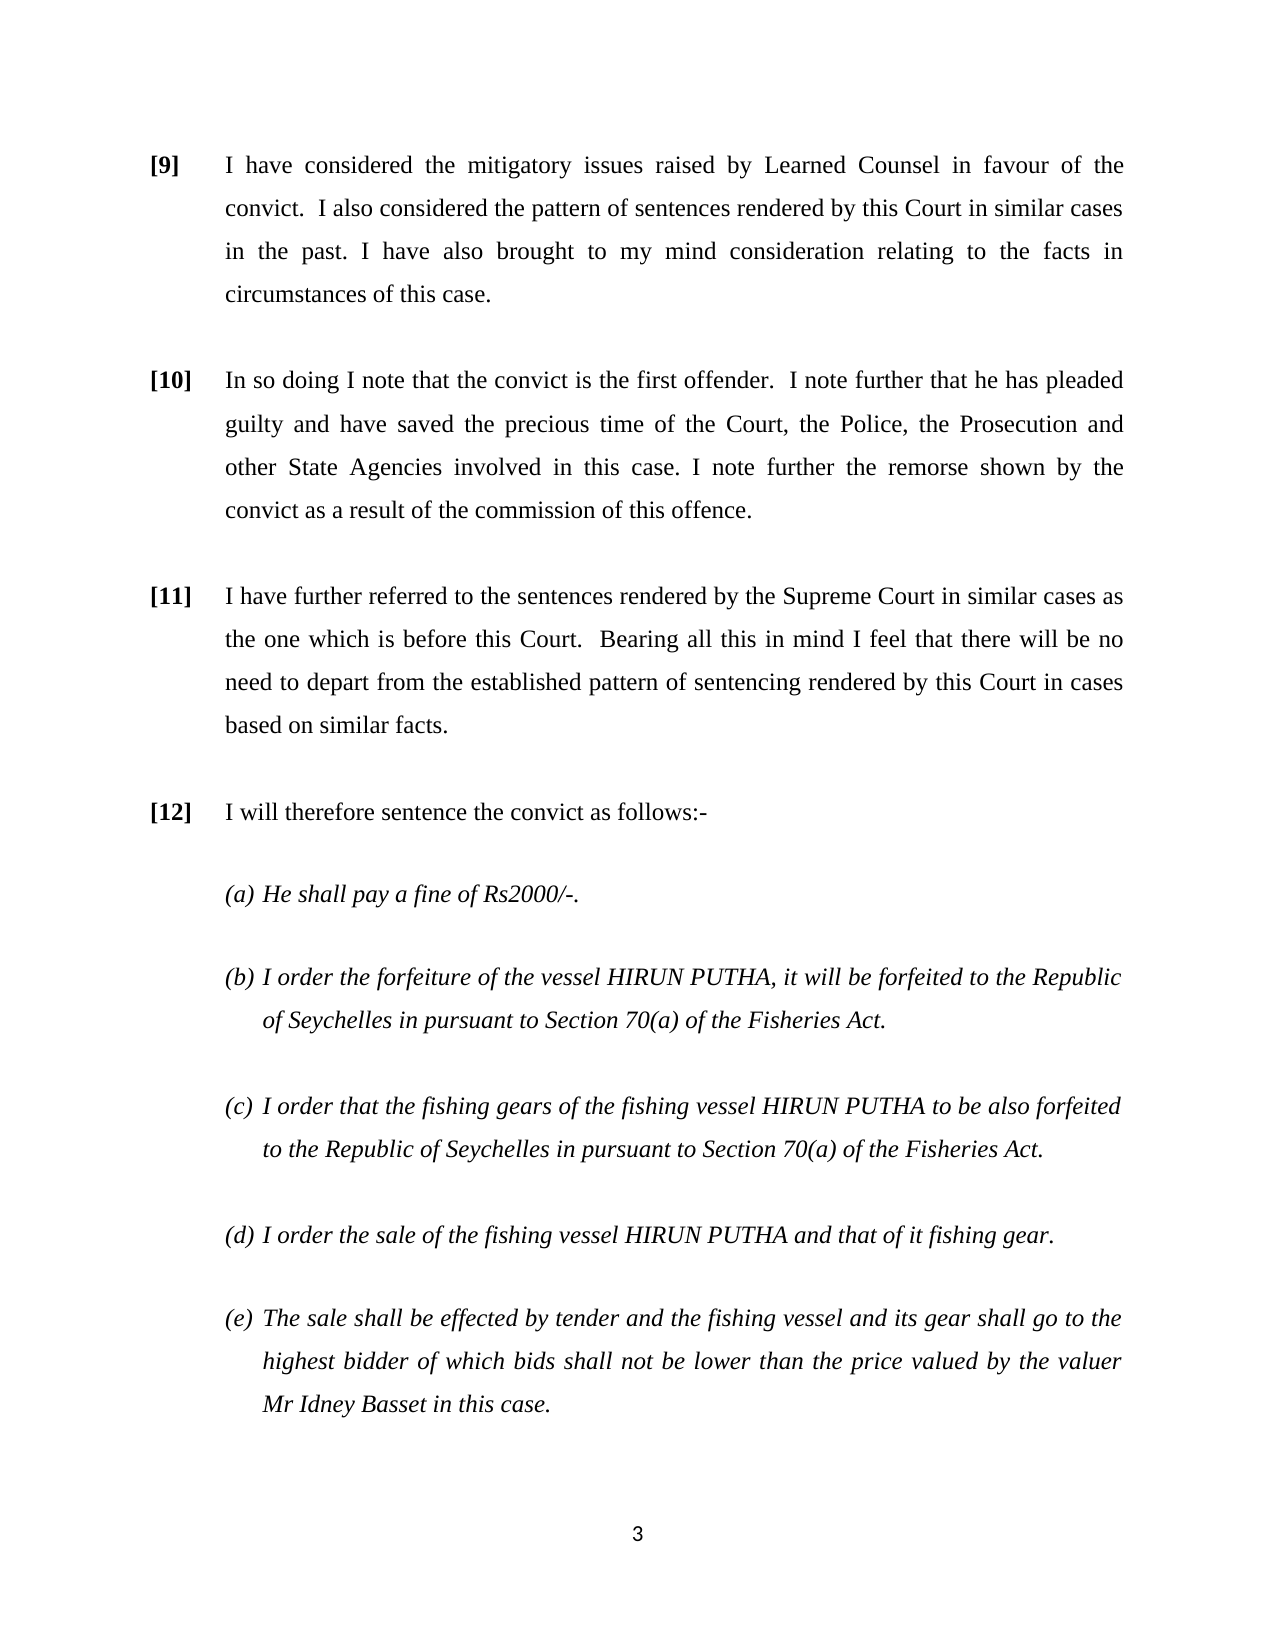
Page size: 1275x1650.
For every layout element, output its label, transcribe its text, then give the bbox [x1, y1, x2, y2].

text In so doing I note that the convict is the first offender. I note further that he has pleaded guilty and have saved the precious time of the Court, the Police, the Prosecution and other State Agencies involved in this case. I note further the remorse shown by the convict as a result of the commission of this offence. [150, 366, 1125, 524]
list The sale shall be effected by tender and the fishing vessel and its gear shall go to the highest bidder of which bids shall not be lower than the price valued by the valuer Mr Idney Basset in this case. [225, 1303, 1125, 1418]
text I will therefore sentence the convict as follows:- [150, 797, 1125, 826]
list He shall pay a fine of Rs2000/-. [225, 879, 1125, 908]
list I order the sale of the fishing vessel HIRUN PUTHA and that of it fishing gear. [225, 1221, 1125, 1249]
text I have considered the mitigatory issues raised by Learned Counsel in favour of the convict. I also considered the pattern of sentences rendered by this Court in similar cases in the past. I have also brought to my mind consideration relating to the facts in circumstances of this case. [150, 150, 1125, 308]
text I have further referred to the sentences rendered by the Supreme Court in similar cases as the one which is before this Court. Bearing all this in mind I feel that there will be no need to depart from the established pattern of sentencing rendered by this Court in cases based on similar facts. [150, 581, 1125, 739]
list I order that the fishing gears of the fishing vessel HIRUN PUTHA to be also forfeited to the Republic of Seychelles in pursuant to Section 70(a) of the Fisheries Act. [225, 1091, 1125, 1163]
list I order the forfeiture of the vessel HIRUN PUTHA, it will be forfeited to the Republic of Seychelles in pursuant to Section 70(a) of the Fisheries Act. [225, 962, 1125, 1034]
